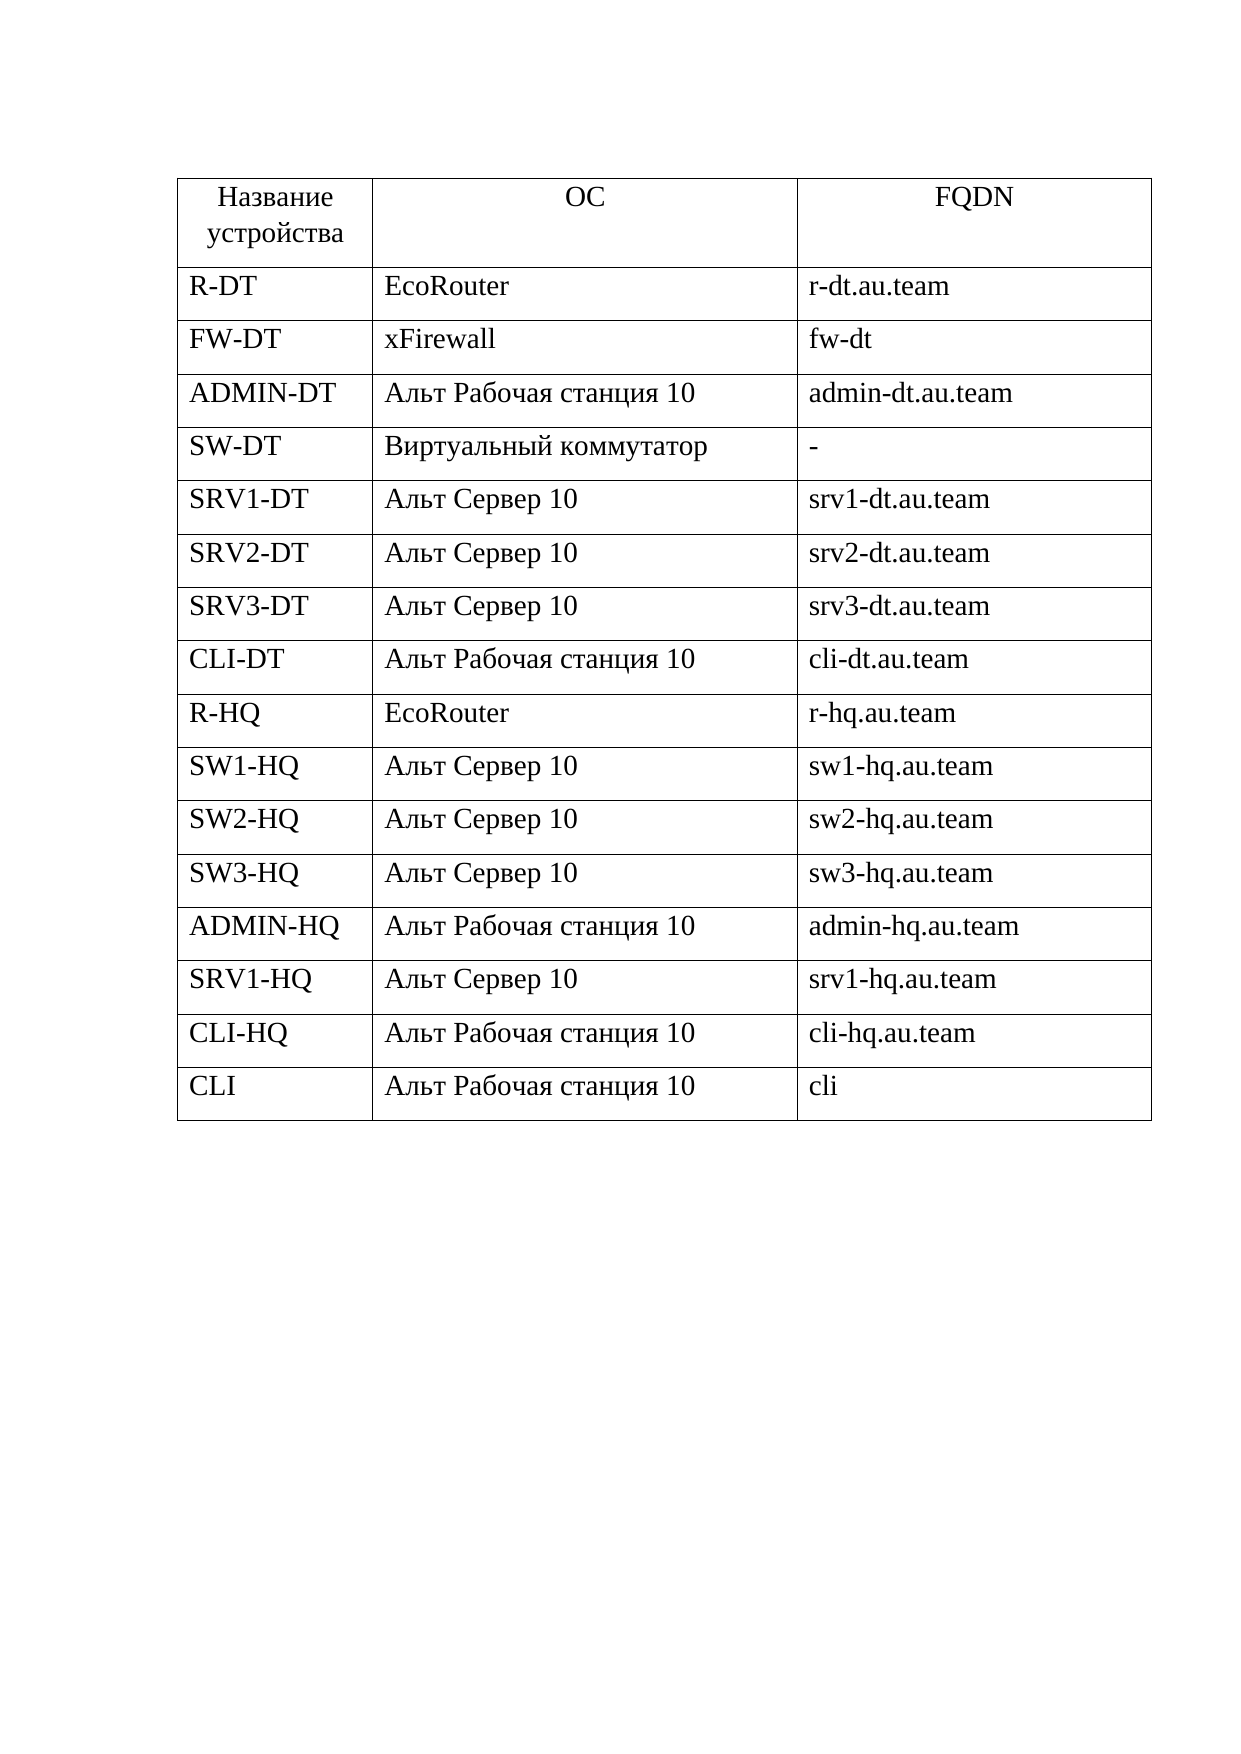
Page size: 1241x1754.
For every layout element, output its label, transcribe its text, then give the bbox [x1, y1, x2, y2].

table_cell SRV3-DT [178, 588, 372, 640]
table_cell sw3-hq.au.team [798, 855, 1151, 907]
table_cell Альт Сервер 10 [373, 481, 797, 534]
table_cell Альт Сервер 10 [373, 801, 797, 854]
table_cell Альт Рабочая станция 10 [373, 375, 797, 427]
table_cell Виртуальный коммутатор [373, 428, 797, 480]
table_cell xFirewall [373, 321, 797, 374]
table_cell Альт Рабочая станция 10 [373, 1015, 797, 1067]
table_cell Альт Рабочая станция 10 [373, 1068, 797, 1120]
table_cell sw2-hq.au.team [798, 801, 1151, 854]
table_cell R-DT [178, 268, 372, 320]
table_cell Альт Сервер 10 [373, 588, 797, 640]
table_cell SW-DT [178, 428, 372, 480]
table_cell SRV1-HQ [178, 961, 372, 1014]
table_cell fw-dt [798, 321, 1151, 374]
table_cell r-dt.au.team [798, 268, 1151, 320]
table_cell SRV1-DT [178, 481, 372, 534]
table_cell SW2-HQ [178, 801, 372, 854]
table_cell srv1-dt.au.team [798, 481, 1151, 534]
table_cell r-hq.au.team [798, 695, 1151, 747]
table_cell CLI [178, 1068, 372, 1120]
table_cell admin-dt.au.team [798, 375, 1151, 427]
table_cell Альт Рабочая станция 10 [373, 641, 797, 694]
table_cell CLI-HQ [178, 1015, 372, 1067]
table_cell Альт Сервер 10 [373, 535, 797, 587]
table_cell EcoRouter [373, 268, 797, 320]
table_cell - [798, 428, 1151, 480]
table_cell ADMIN-DT [178, 375, 372, 427]
table_header ОС [373, 179, 797, 267]
table_cell EcoRouter [373, 695, 797, 747]
table_cell Альт Рабочая станция 10 [373, 908, 797, 960]
table_cell sw1-hq.au.team [798, 748, 1151, 800]
table_cell Альт Сервер 10 [373, 961, 797, 1014]
table_cell admin-hq.au.team [798, 908, 1151, 960]
table_cell CLI-DT [178, 641, 372, 694]
table_cell SW1-HQ [178, 748, 372, 800]
table_cell srv2-dt.au.team [798, 535, 1151, 587]
table_cell SRV2-DT [178, 535, 372, 587]
table_cell srv3-dt.au.team [798, 588, 1151, 640]
table_header FQDN [798, 179, 1151, 267]
table_cell SW3-HQ [178, 855, 372, 907]
table_cell ADMIN-HQ [178, 908, 372, 960]
table_cell cli-hq.au.team [798, 1015, 1151, 1067]
table_cell cli-dt.au.team [798, 641, 1151, 694]
table_cell Альт Сервер 10 [373, 855, 797, 907]
table_cell FW-DT [178, 321, 372, 374]
table_cell R-HQ [178, 695, 372, 747]
table_cell cli [798, 1068, 1151, 1120]
table_cell srv1-hq.au.team [798, 961, 1151, 1014]
table_cell Альт Сервер 10 [373, 748, 797, 800]
table_header Название устройства [178, 179, 372, 267]
